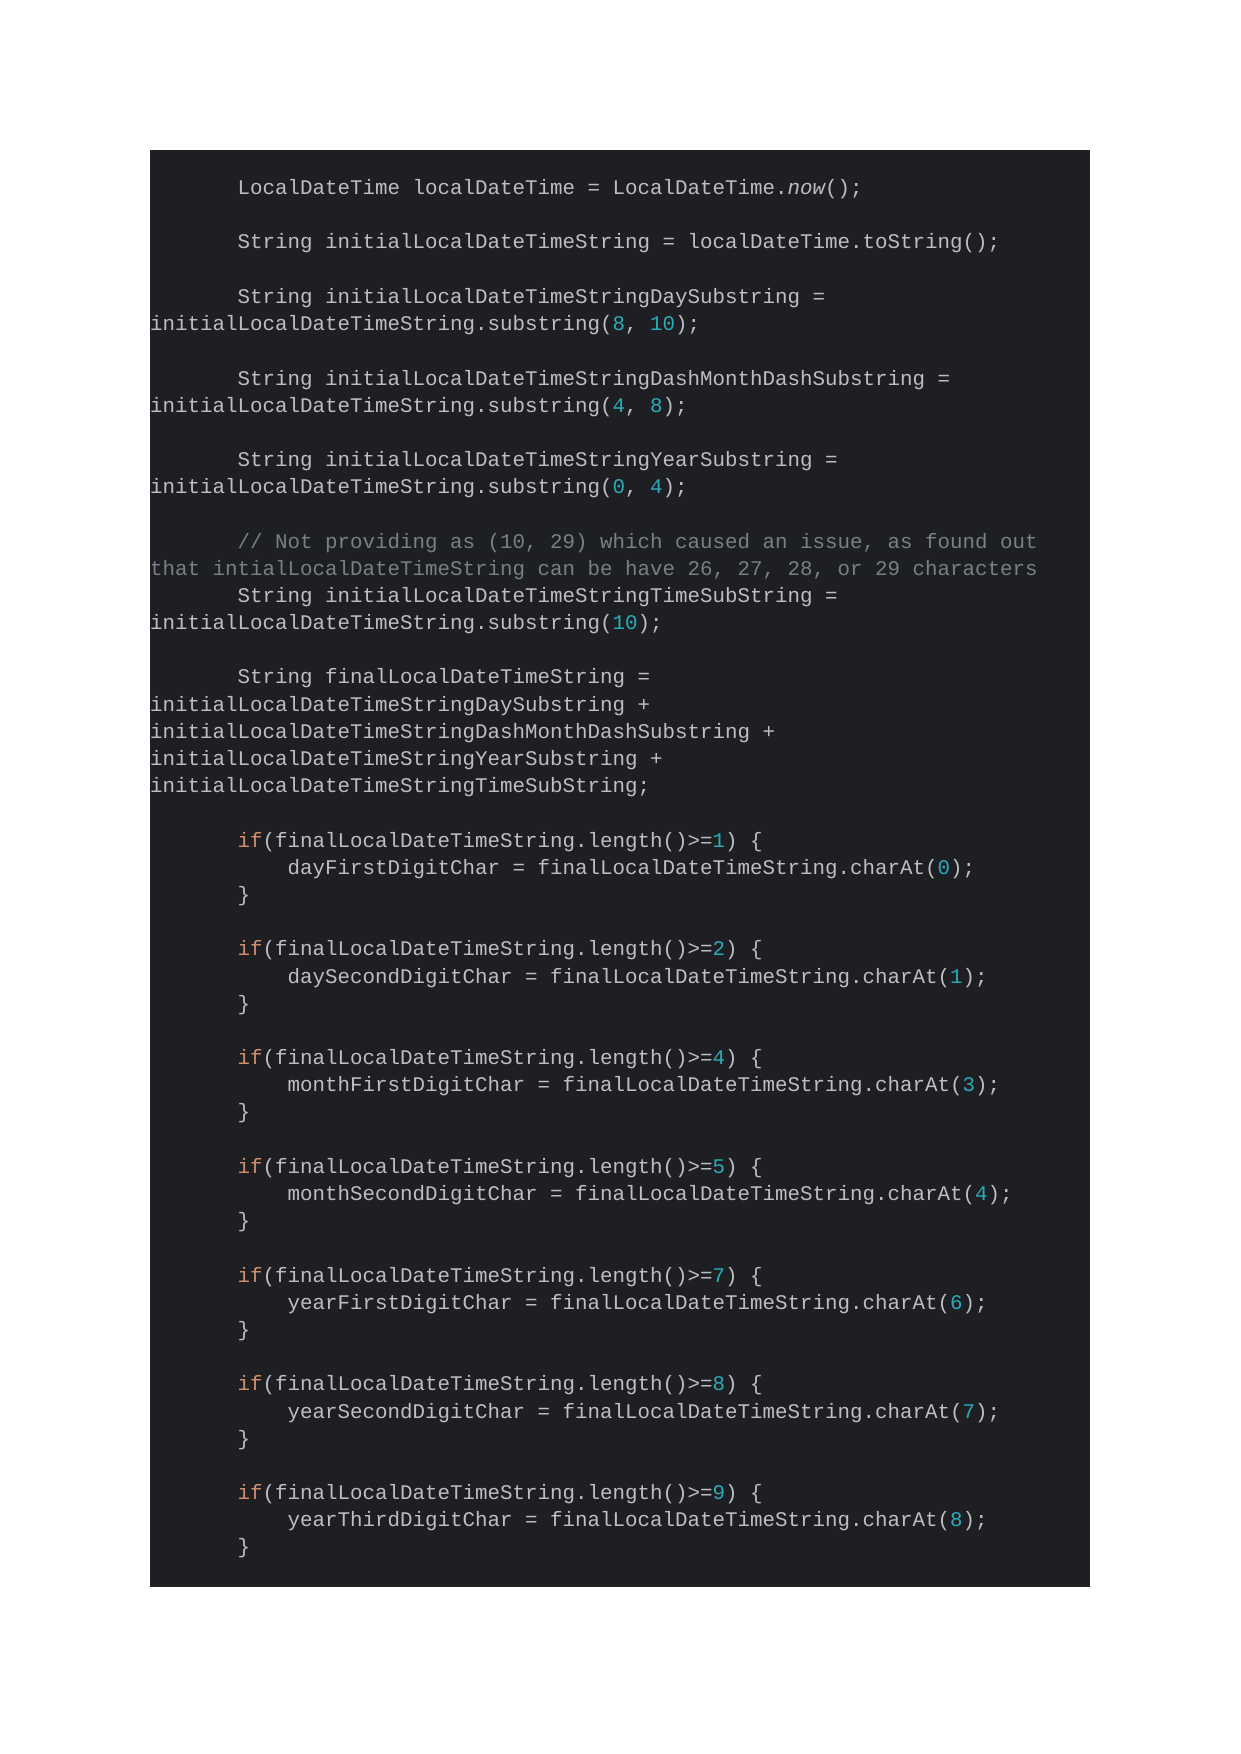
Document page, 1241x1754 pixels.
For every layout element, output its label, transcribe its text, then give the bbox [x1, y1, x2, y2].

text } [150, 1319, 1090, 1343]
text if(finalLocalDateTimeString.length()>=1) { [150, 830, 1090, 853]
text if(finalLocalDateTimeString.length()>=9) { [150, 1482, 1090, 1506]
text } [150, 1537, 1090, 1560]
text monthFirstDigitChar = finalLocalDateTimeString.charAt(3); [150, 1074, 1090, 1098]
text String initialLocalDateTimeString = localDateTime.toString(); [150, 232, 1090, 255]
text if(finalLocalDateTimeString.length()>=4) { [150, 1047, 1090, 1071]
text String initialLocalDateTimeStringTimeSubString = initialLocalDateTimeString.substring(10); [150, 585, 1090, 636]
text } [150, 1102, 1090, 1125]
text if(finalLocalDateTimeString.length()>=5) { [150, 1156, 1090, 1179]
text if(finalLocalDateTimeString.length()>=8) { [150, 1373, 1090, 1397]
text } [150, 993, 1090, 1016]
text // Not providing as (10, 29) which caused an issue, as found out that intialLocalDateTimeString can be have 26, 27, 28, or 29 characters [150, 531, 1090, 581]
text } [150, 1210, 1090, 1234]
text String initialLocalDateTimeStringDashMonthDashSubstring = initialLocalDateTimeString.substring(4, 8); [150, 367, 1090, 418]
text dayFirstDigitChar = finalLocalDateTimeString.charAt(0); [150, 857, 1090, 881]
text String finalLocalDateTimeString = initialLocalDateTimeStringDaySubstring + initialLocalDateTimeStringDashMonthDashSubstring + initialLocalDateTimeStringYearSubstring + initialLocalDateTimeStringTimeSubString; [150, 667, 1090, 799]
text if(finalLocalDateTimeString.length()>=7) { [150, 1265, 1090, 1288]
text yearSecondDigitChar = finalLocalDateTimeString.charAt(7); [150, 1401, 1090, 1424]
text } [150, 1428, 1090, 1451]
text yearFirstDigitChar = finalLocalDateTimeString.charAt(6); [150, 1292, 1090, 1316]
text String initialLocalDateTimeStringDaySubstring = initialLocalDateTimeString.substring(8, 10); [150, 286, 1090, 337]
text if(finalLocalDateTimeString.length()>=2) { [150, 938, 1090, 962]
text yearThirdDigitChar = finalLocalDateTimeString.charAt(8); [150, 1509, 1090, 1533]
text String initialLocalDateTimeStringYearSubstring = initialLocalDateTimeString.substring(0, 4); [150, 449, 1090, 500]
text } [150, 884, 1090, 908]
text daySecondDigitChar = finalLocalDateTimeString.charAt(1); [150, 966, 1090, 989]
text LocalDateTime localDateTime = LocalDateTime.now(); [150, 177, 1090, 201]
text monthSecondDigitChar = finalLocalDateTimeString.charAt(4); [150, 1183, 1090, 1207]
